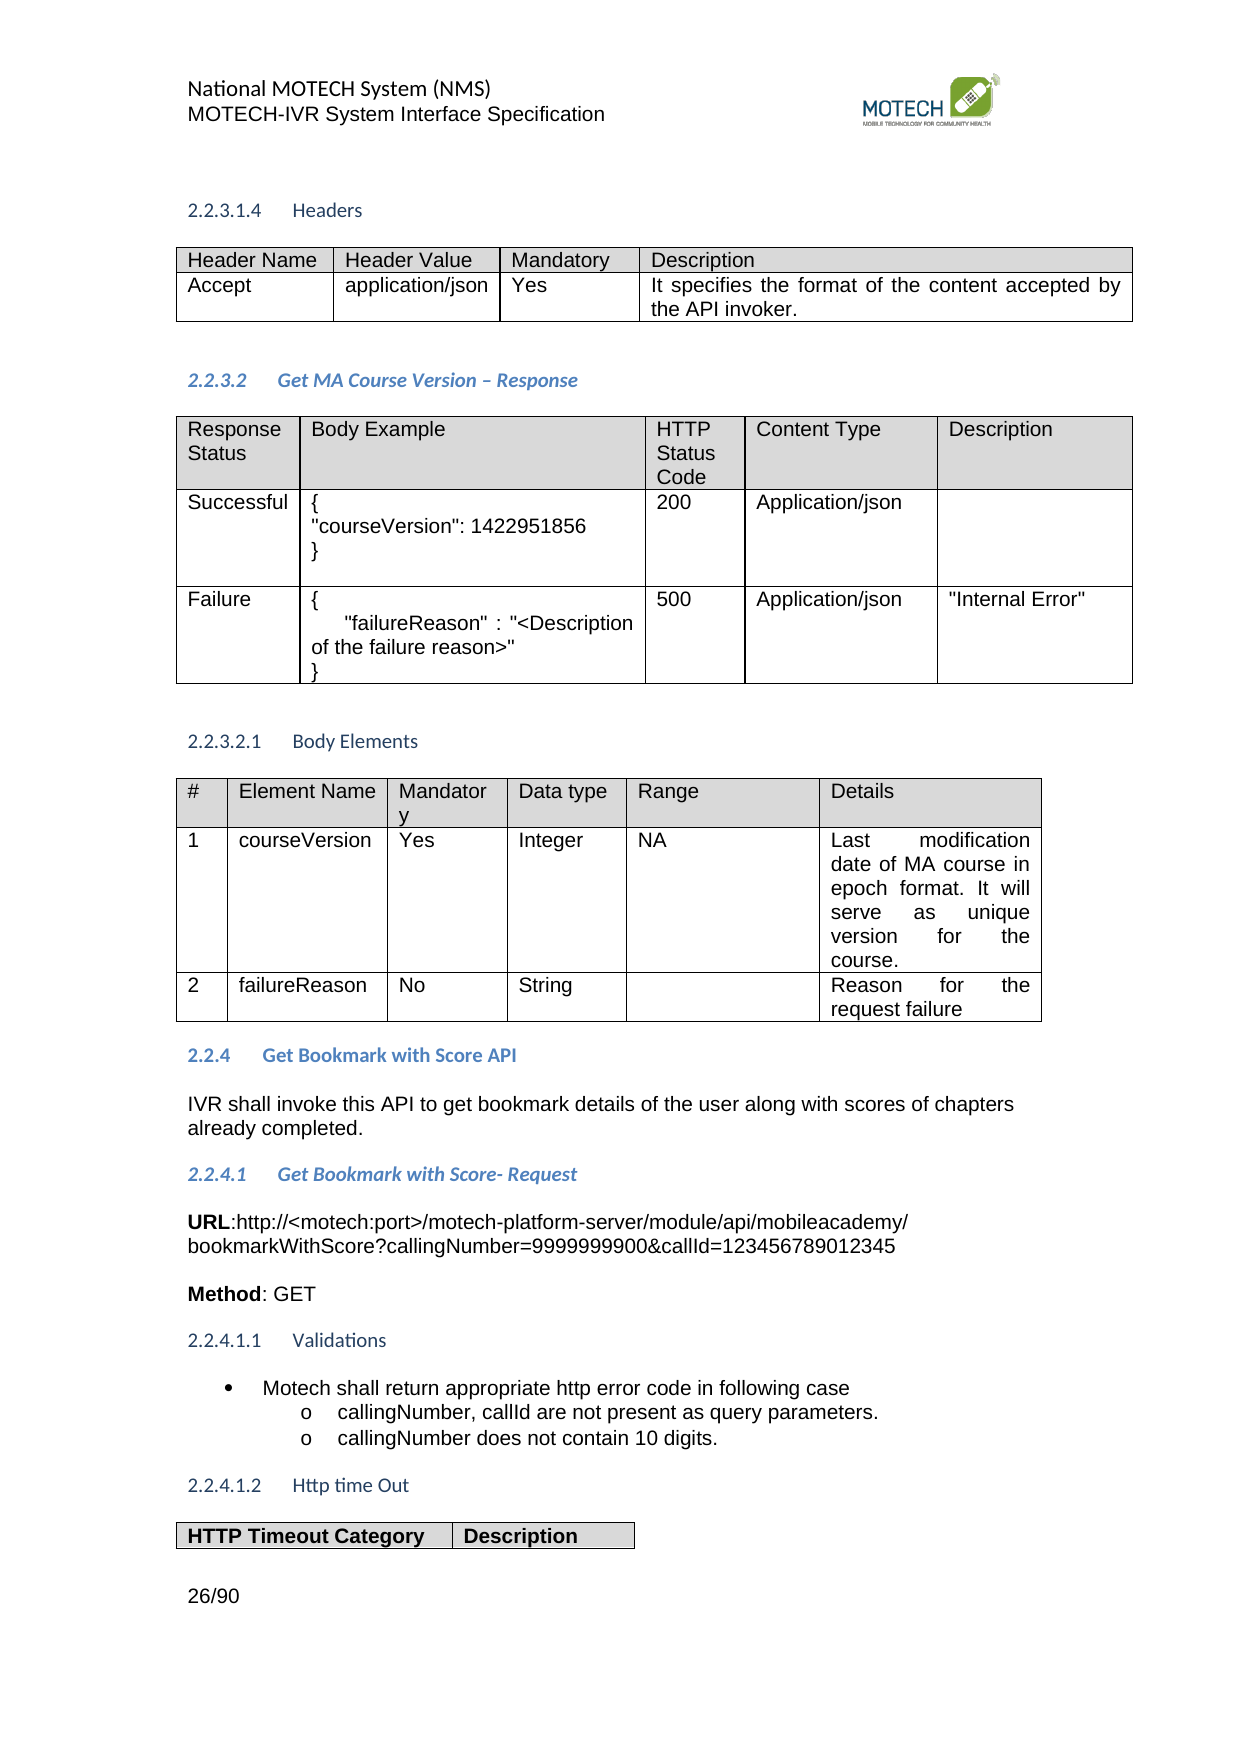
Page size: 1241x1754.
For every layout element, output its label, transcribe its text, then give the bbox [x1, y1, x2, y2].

table_header Details [820, 779, 1041, 827]
table_header HTTP Timeout Category [177, 1523, 452, 1547]
list callingNumber does not contain 10 digits. [300, 1426, 1053, 1452]
table_cell Integer [508, 828, 626, 972]
subtitle Headers [187, 198, 1053, 223]
table_header Mandatory [388, 779, 507, 827]
table_cell NA [627, 828, 819, 972]
table_cell [627, 973, 819, 1021]
text IVR shall invoke this API to get bookmark details of the user along with scores of chapters already completed. [187, 1092, 1053, 1140]
table_header Description [640, 248, 1132, 272]
table_cell Application/json [746, 490, 937, 586]
table_header # [177, 779, 227, 827]
table_cell Failure [177, 587, 299, 683]
table_header Content Type [746, 417, 937, 489]
table_cell String [508, 973, 626, 1021]
table_cell It specifies the format of the content accepted by the API invoker. [640, 273, 1132, 321]
subtitle Body Elements [187, 729, 1053, 754]
table_cell failureReason [228, 973, 387, 1021]
subtitle Get Bookmark with Score- Request [187, 1161, 1053, 1186]
table_header Header Name [177, 248, 333, 272]
list callingNumber, callId are not present as query parameters. [300, 1400, 1053, 1426]
table_cell courseVersion [228, 828, 387, 972]
subtitle Get Bookmark with Score API [187, 1043, 1053, 1068]
table_cell Last modification date of MA course in epoch format. It will serve as unique version for the course. [820, 828, 1041, 972]
table_cell "Internal Error" [938, 587, 1132, 683]
table_cell Yes [501, 273, 639, 321]
table_cell 1 [177, 828, 227, 972]
table_cell Accept [177, 273, 333, 321]
table_cell Successful [177, 490, 299, 586]
table_cell [938, 490, 1132, 586]
table_header Mandatory [501, 248, 639, 272]
subtitle Validations [187, 1327, 1053, 1352]
table_cell No [388, 973, 507, 1021]
table_cell 500 [646, 587, 744, 683]
table_cell 2 [177, 973, 227, 1021]
table_header Header Value [334, 248, 499, 272]
subtitle Get MA Course Version – Response [187, 367, 1053, 392]
table_cell 200 [646, 490, 744, 586]
table_header Range [627, 779, 819, 827]
table_cell { "failureReason" : "<Description of the failure reason>" } [301, 587, 645, 683]
table_header Response Status [177, 417, 299, 489]
table_header Body Example [301, 417, 645, 489]
table_cell Yes [388, 828, 507, 972]
table_header Element Name [228, 779, 387, 827]
text URL:http://<motech:port>/motech-platform-server/module/api/mobileacademy/ bookmarkWithScore?callingNumber=9999999900&callId=123456789012345 [187, 1210, 1053, 1258]
table_header Data type [508, 779, 626, 827]
table_cell application/json [334, 273, 499, 321]
table_header HTTP Status Code [646, 417, 744, 489]
picture [863, 73, 1001, 126]
list Motech shall return appropriate http error code in following case [225, 1376, 1053, 1400]
table_header Description [938, 417, 1132, 489]
table_cell { "courseVersion": 1422951856 } [301, 490, 645, 586]
subtitle Http time Out [187, 1473, 1053, 1498]
table_header Description [453, 1523, 634, 1547]
table_cell Application/json [746, 587, 937, 683]
text Method: GET [187, 1282, 1053, 1306]
table_cell Reason for the request failure [820, 973, 1041, 1021]
